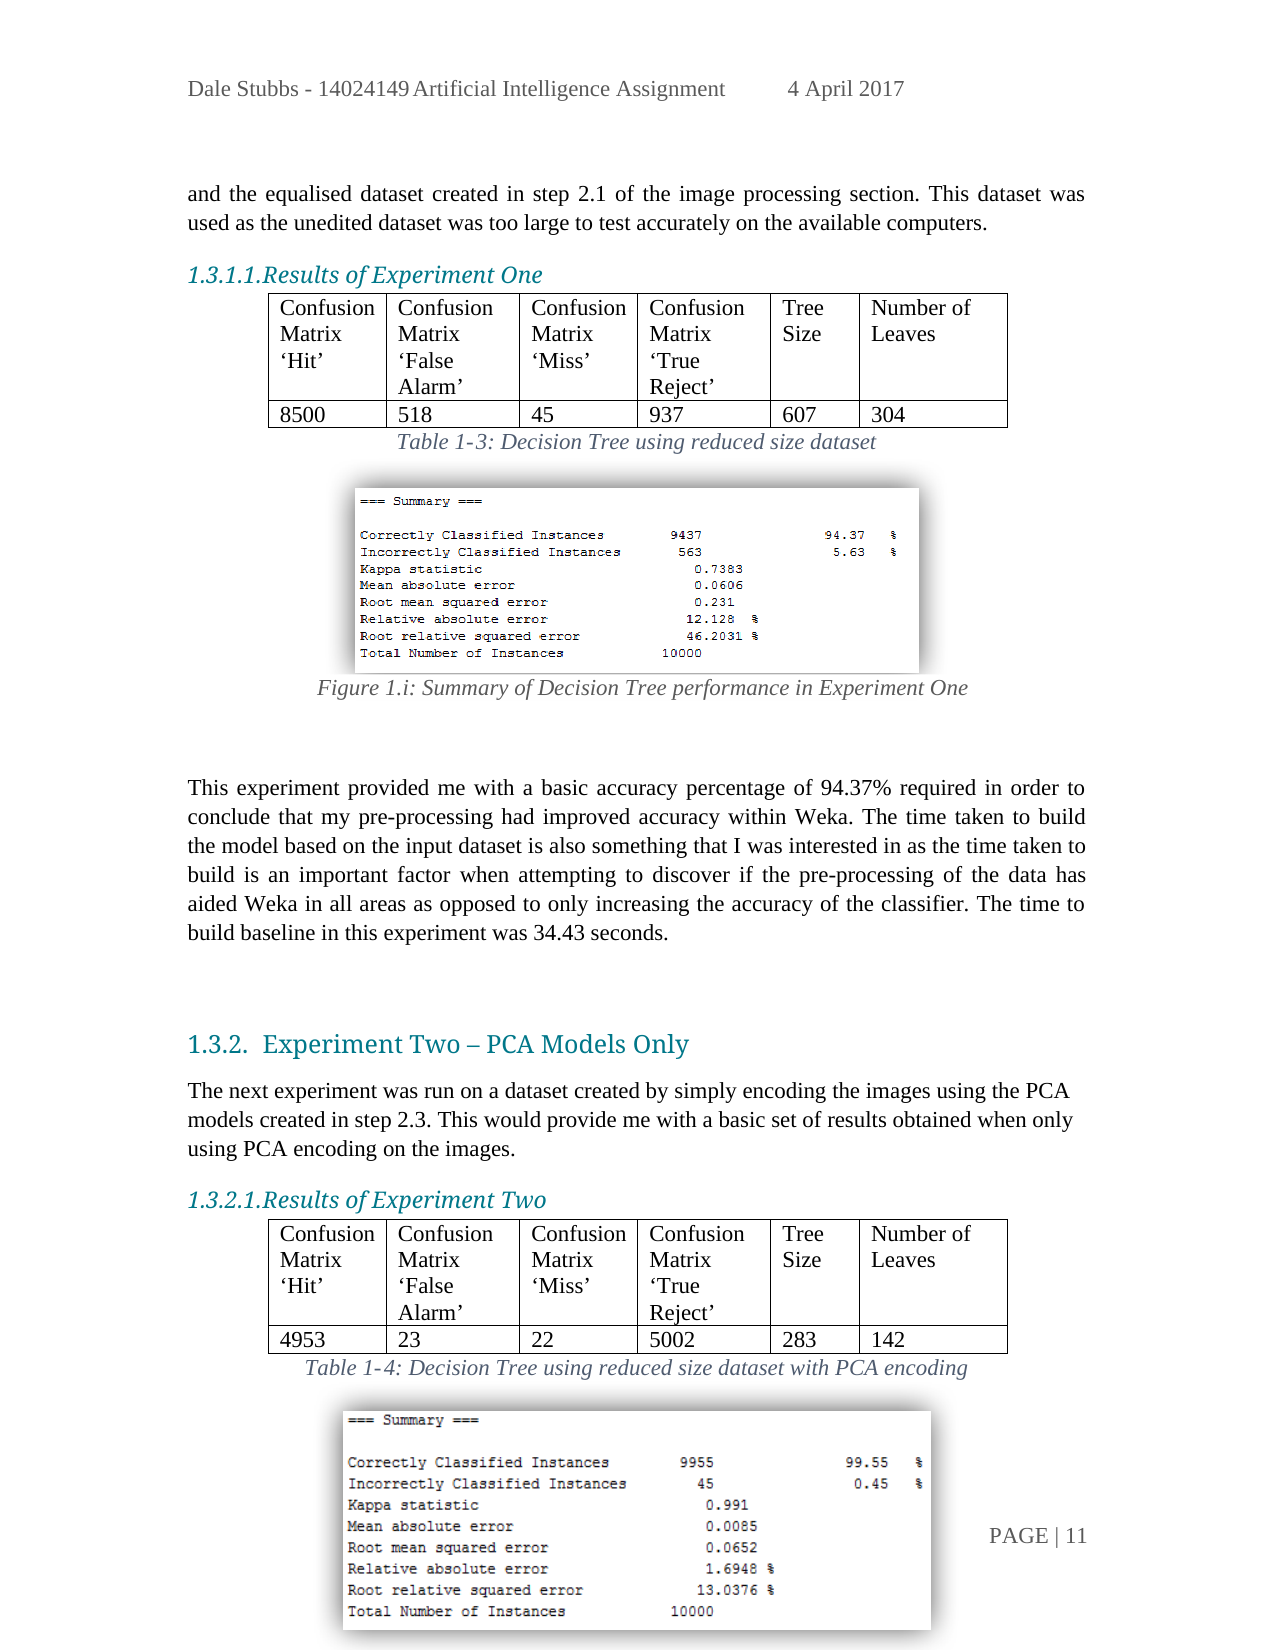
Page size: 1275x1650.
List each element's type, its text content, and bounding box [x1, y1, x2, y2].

table_cell 283 [771, 1326, 859, 1353]
table_header Confusion Matrix ‘Miss’ [520, 294, 637, 399]
table_header Confusion Matrix ‘Hit’ [269, 1220, 386, 1325]
table_cell 607 [771, 401, 859, 427]
table_cell 518 [387, 401, 519, 427]
table_cell 45 [520, 401, 637, 427]
subtitle Results of Experiment One [187, 259, 1087, 290]
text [187, 180, 1087, 235]
table_header Tree Size [771, 1220, 859, 1325]
subtitle Results of Experiment Two [187, 1184, 1087, 1216]
table_header Confusion Matrix ‘True Reject’ [638, 1220, 770, 1325]
table_cell 22 [520, 1326, 637, 1353]
table_cell 142 [860, 1326, 1007, 1353]
text This experiment provided me with a basic accuracy percentage of 94.37% required in order to conclude that my pre-processing had improved accuracy within Weka. The time taken to build the model based on the input dataset is also something that I was interested in as the time taken to build is an important factor when attempting to discover if the pre-processing of the data has aided Weka in all areas as opposed to only increasing the accuracy of the classifier. The time to build baseline in this experiment was 34.43 seconds. [187, 774, 1087, 945]
table_cell 937 [638, 401, 770, 427]
table_header Confusion Matrix ‘True Reject’ [638, 294, 770, 399]
table_header Tree Size [771, 294, 859, 399]
table_header Confusion Matrix ‘False Alarm’ [387, 1220, 519, 1325]
table_cell 8500 [269, 401, 386, 427]
table_header Confusion Matrix ‘Hit’ [269, 294, 386, 399]
table_cell 304 [860, 401, 1007, 427]
table_cell 23 [387, 1326, 519, 1353]
table_header Number of Leaves [860, 1220, 1007, 1325]
text The next experiment was run on a dataset created by simply encoding the images using the PCA models created in step 2.3. This would provide me with a basic set of results obtained when only using PCA encoding on the images. [187, 1077, 1087, 1161]
table_cell 4953 [269, 1326, 386, 1353]
subtitle Experiment Two – PCA Models Only [187, 1027, 1087, 1061]
table_header Confusion Matrix ‘Miss’ [520, 1220, 637, 1325]
table_header Number of Leaves [860, 294, 1007, 399]
picture [343, 1411, 931, 1630]
table_header Confusion Matrix ‘False Alarm’ [387, 294, 519, 399]
picture [355, 488, 919, 673]
table_cell 5002 [638, 1326, 770, 1353]
